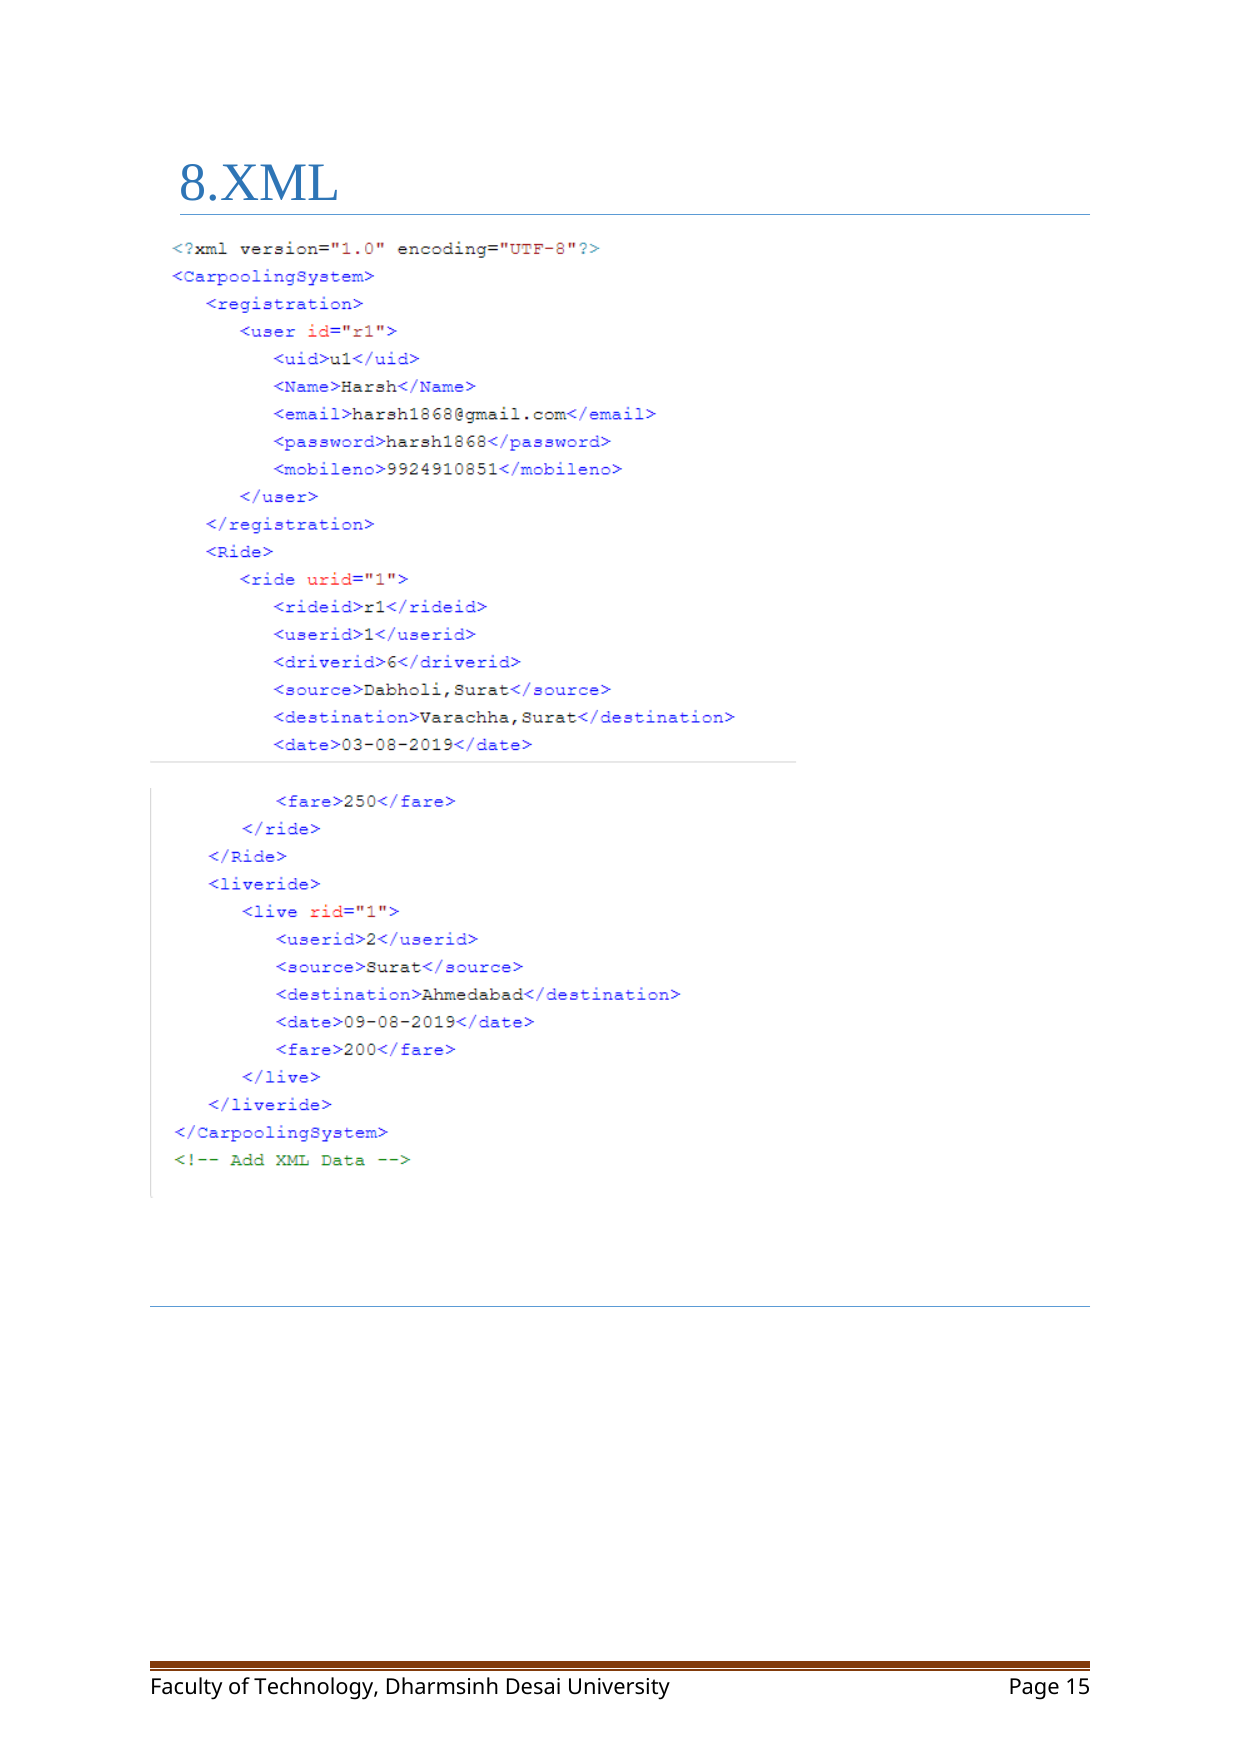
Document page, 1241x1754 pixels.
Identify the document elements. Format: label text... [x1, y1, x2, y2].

picture [150, 788, 864, 1198]
subtitle 8.XML [179, 150, 1090, 215]
picture [150, 219, 797, 774]
